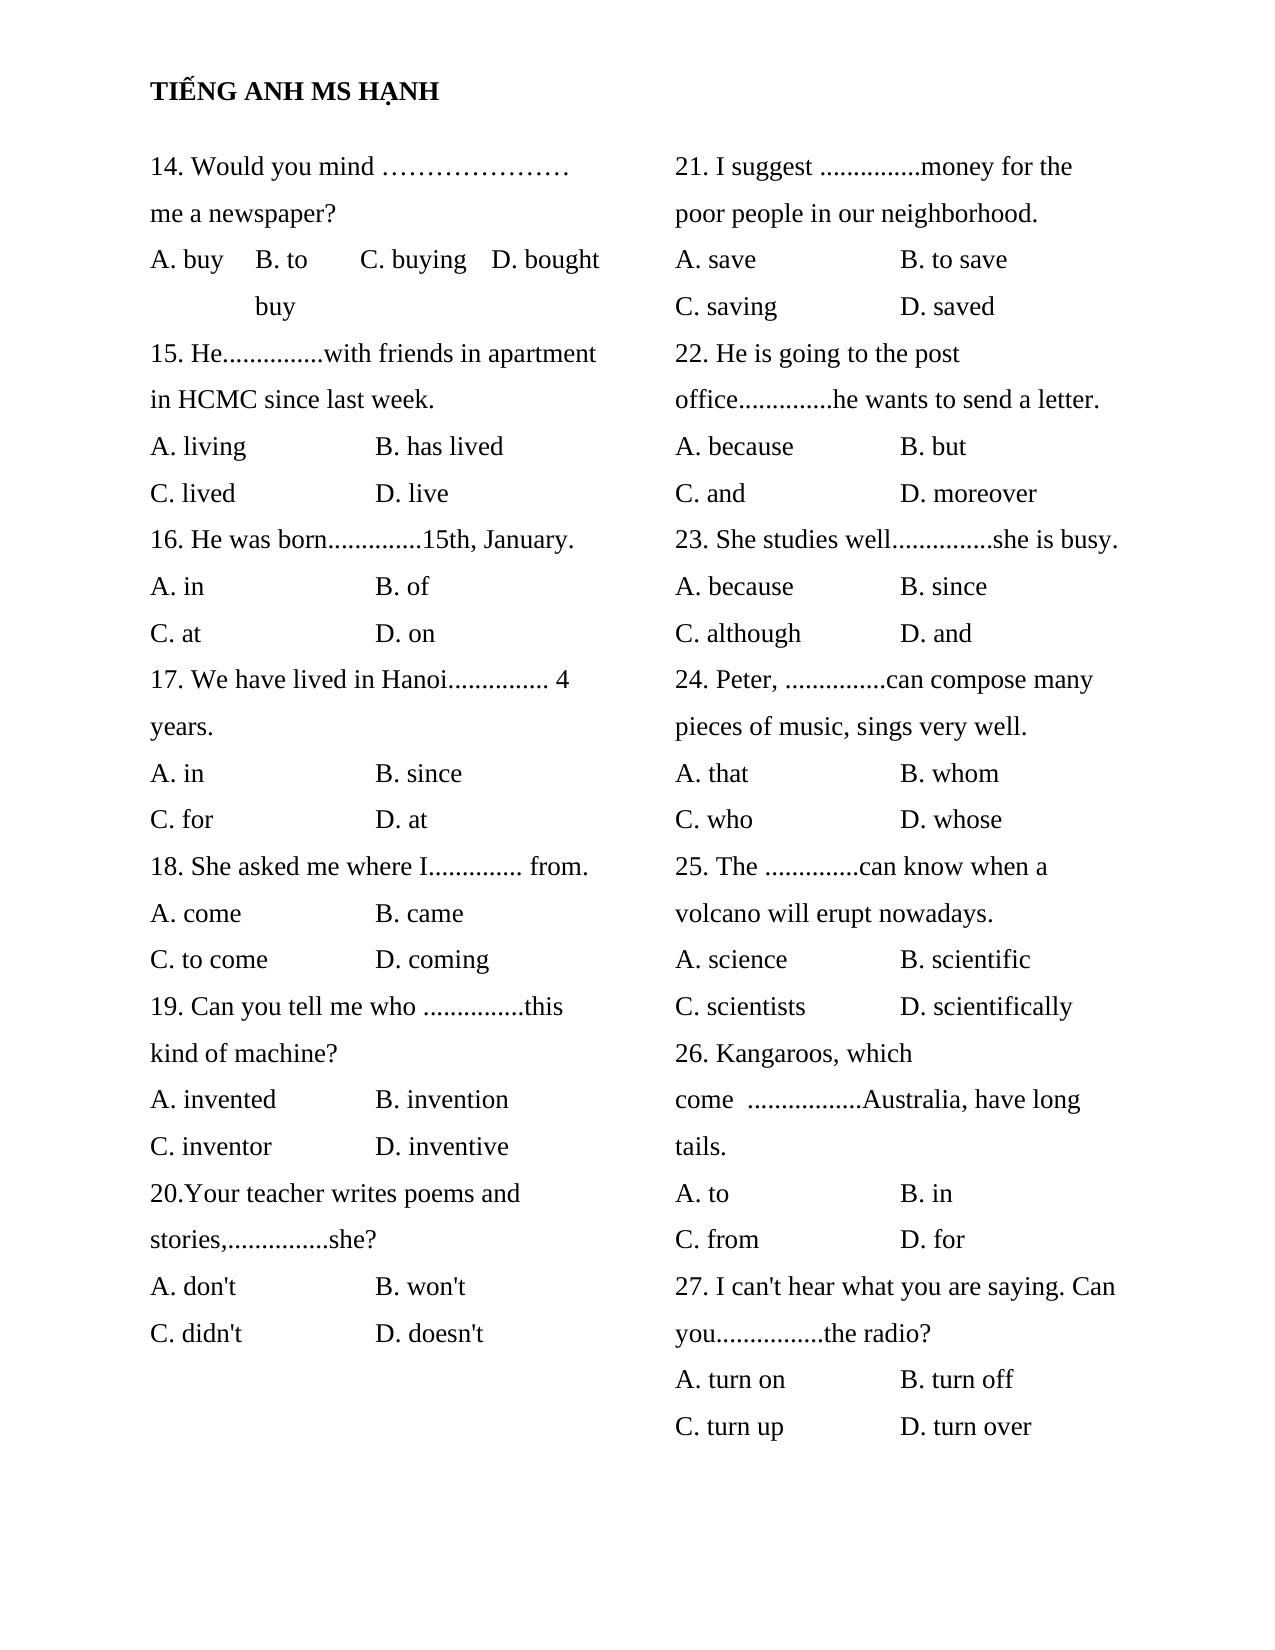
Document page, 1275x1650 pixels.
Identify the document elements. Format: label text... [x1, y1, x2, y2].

text A. because B. since [675, 570, 1125, 601]
table_header C. buying [349, 243, 480, 337]
text 19. Can you tell me who ...............this kind of machine? [150, 990, 600, 1068]
table_header A. buy [139, 243, 244, 337]
table_header D. bought [480, 243, 611, 337]
text C. and D. moreover [675, 477, 1125, 508]
text 17. We have lived in Hanoi............... 4 years. [150, 663, 600, 741]
text A. that B. whom [675, 757, 1125, 788]
text 18. She asked me where I.............. from. [150, 850, 600, 881]
text C. turn up D. turn over [675, 1410, 1125, 1441]
text 26. Kangaroos, which come .................Australia, have long tails. [675, 1037, 1125, 1161]
text A. come B. came [150, 897, 600, 928]
text C. who D. whose [675, 803, 1125, 834]
text A. in B. since [150, 757, 600, 788]
text 16. He was born..............15th, January. [150, 523, 600, 554]
text 20.Your teacher writes poems and stories,...............she? [150, 1177, 600, 1254]
text A. to B. in [675, 1177, 1125, 1208]
text C. scientists D. scientifically [675, 990, 1125, 1021]
text C. from D. for [675, 1223, 1125, 1254]
text 25. The ..............can know when a volcano will erupt nowadays. [675, 850, 1125, 928]
table_header B. to buy [244, 243, 349, 337]
text A. living B. has lived [150, 430, 600, 461]
text A. in B. of [150, 570, 600, 601]
text 23. She studies well...............she is busy. [675, 523, 1125, 554]
text C. at D. on [150, 617, 600, 648]
text C. inventor D. inventive [150, 1130, 600, 1161]
text A. don't B. won't [150, 1270, 600, 1301]
text A. because B. but [675, 430, 1125, 461]
text C. to come D. coming [150, 943, 600, 974]
text C. didn't D. doesn't [150, 1317, 600, 1348]
text C. lived D. live [150, 477, 600, 508]
text 24. Peter, ...............can compose many pieces of music, sings very well. [675, 663, 1125, 741]
text A. turn on B. turn off [675, 1363, 1125, 1394]
text C. although D. and [675, 617, 1125, 648]
text 14. Would you mind ………………… me a newspaper? [150, 150, 600, 228]
text 22. He is going to the post office..............he wants to send a letter. [675, 337, 1125, 414]
text 21. I suggest ...............money for the poor people in our neighborhood. [675, 150, 1125, 228]
text A. save B. to save [675, 243, 1125, 274]
text C. for D. at [150, 803, 600, 834]
text 27. I can't hear what you are saying. Can you................the radio? [675, 1270, 1125, 1348]
text A. science B. scientific [675, 943, 1125, 974]
text C. saving D. saved [675, 290, 1125, 321]
text 15. He...............with friends in apartment in HCMC since last week. [150, 337, 600, 414]
text A. invented B. invention [150, 1083, 600, 1114]
